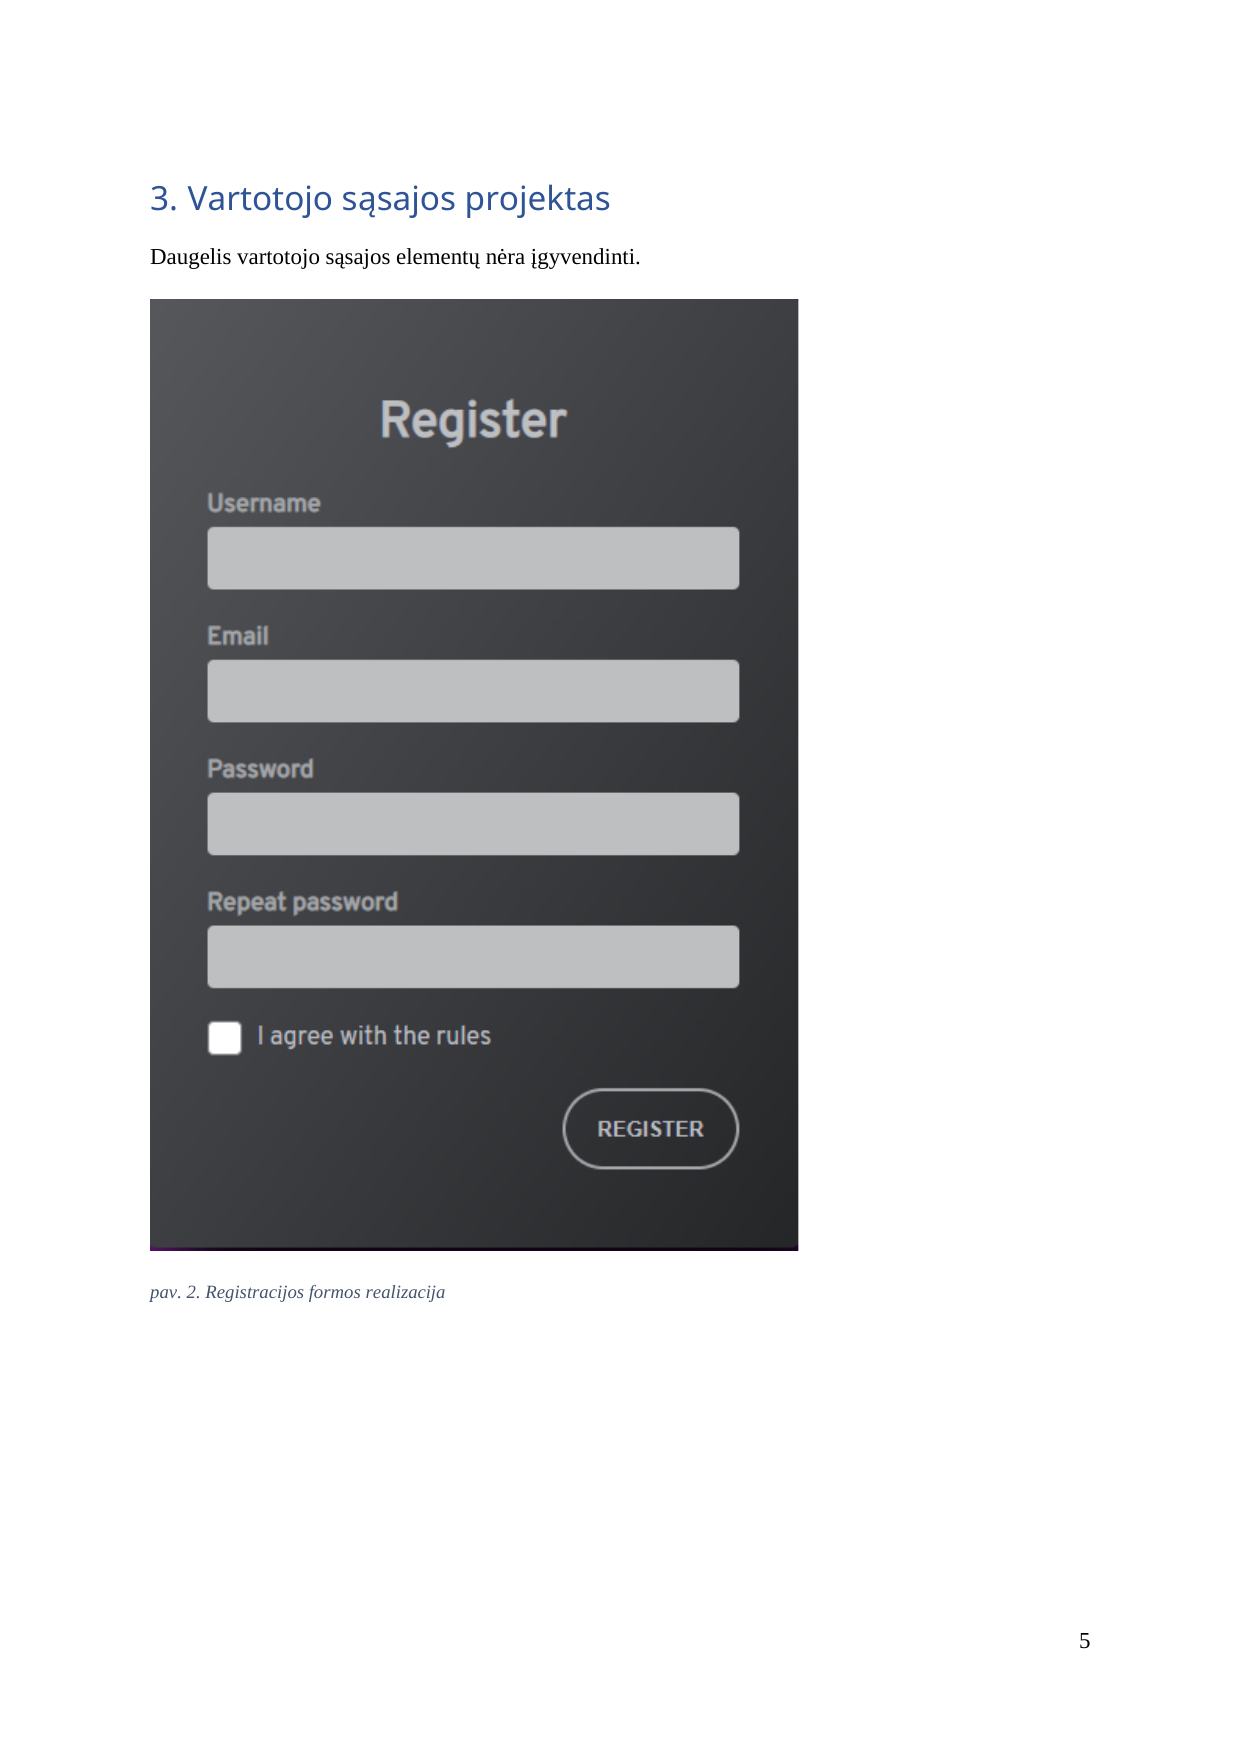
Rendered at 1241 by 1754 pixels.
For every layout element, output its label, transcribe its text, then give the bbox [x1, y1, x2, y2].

text pav. 2. Registracijos formos realizacija [150, 1281, 1090, 1302]
subtitle Vartotojo sąsajos projektas [150, 175, 1090, 220]
picture [150, 299, 799, 1251]
text Daugelis vartotojo sąsajos elementų nėra įgyvendinti. [150, 243, 1090, 269]
